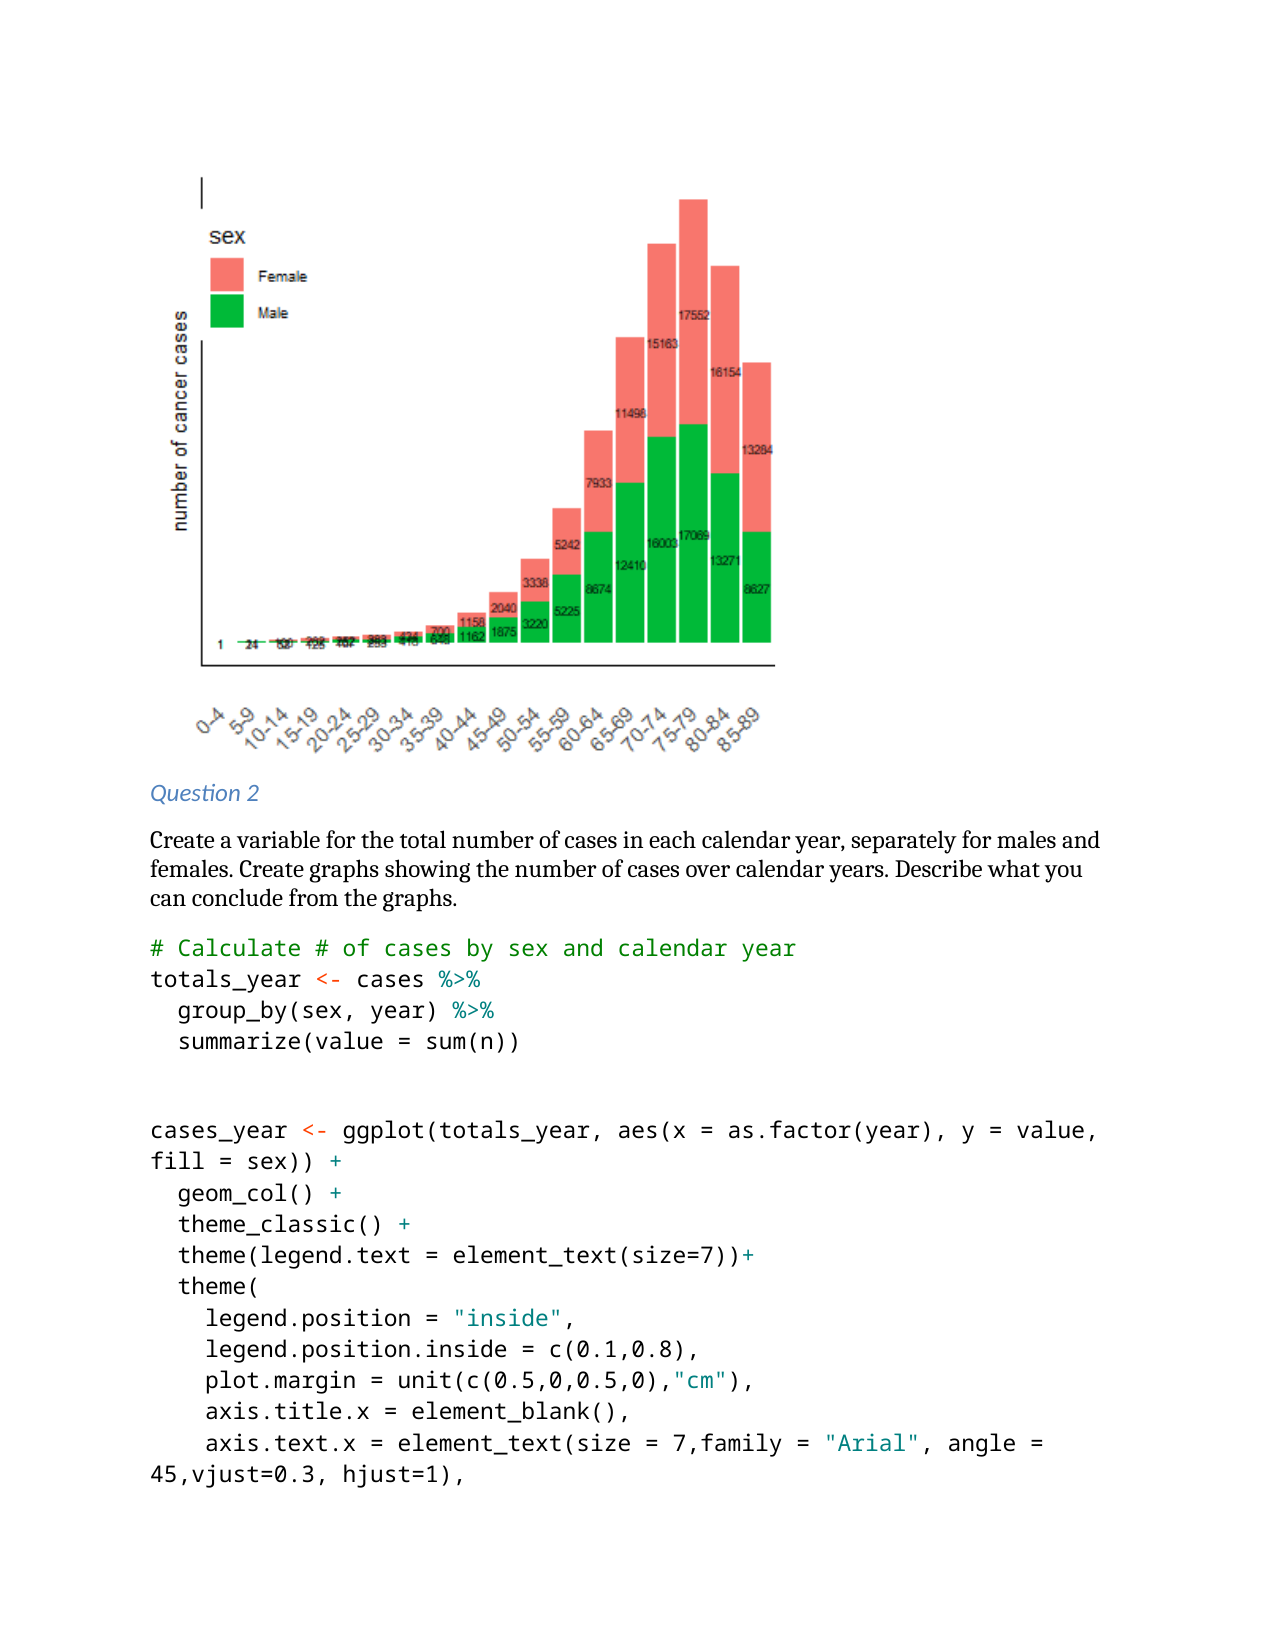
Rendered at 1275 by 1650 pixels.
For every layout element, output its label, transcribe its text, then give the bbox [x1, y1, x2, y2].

subtitle Question 2 [150, 777, 1125, 808]
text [150, 931, 1125, 1489]
picture [168, 150, 776, 757]
text Create a variable for the total number of cases in each calendar year, separately for males and females. Create graphs showing the number of cases over calendar years. Describe what you can conclude from the graphs. [150, 826, 1125, 913]
